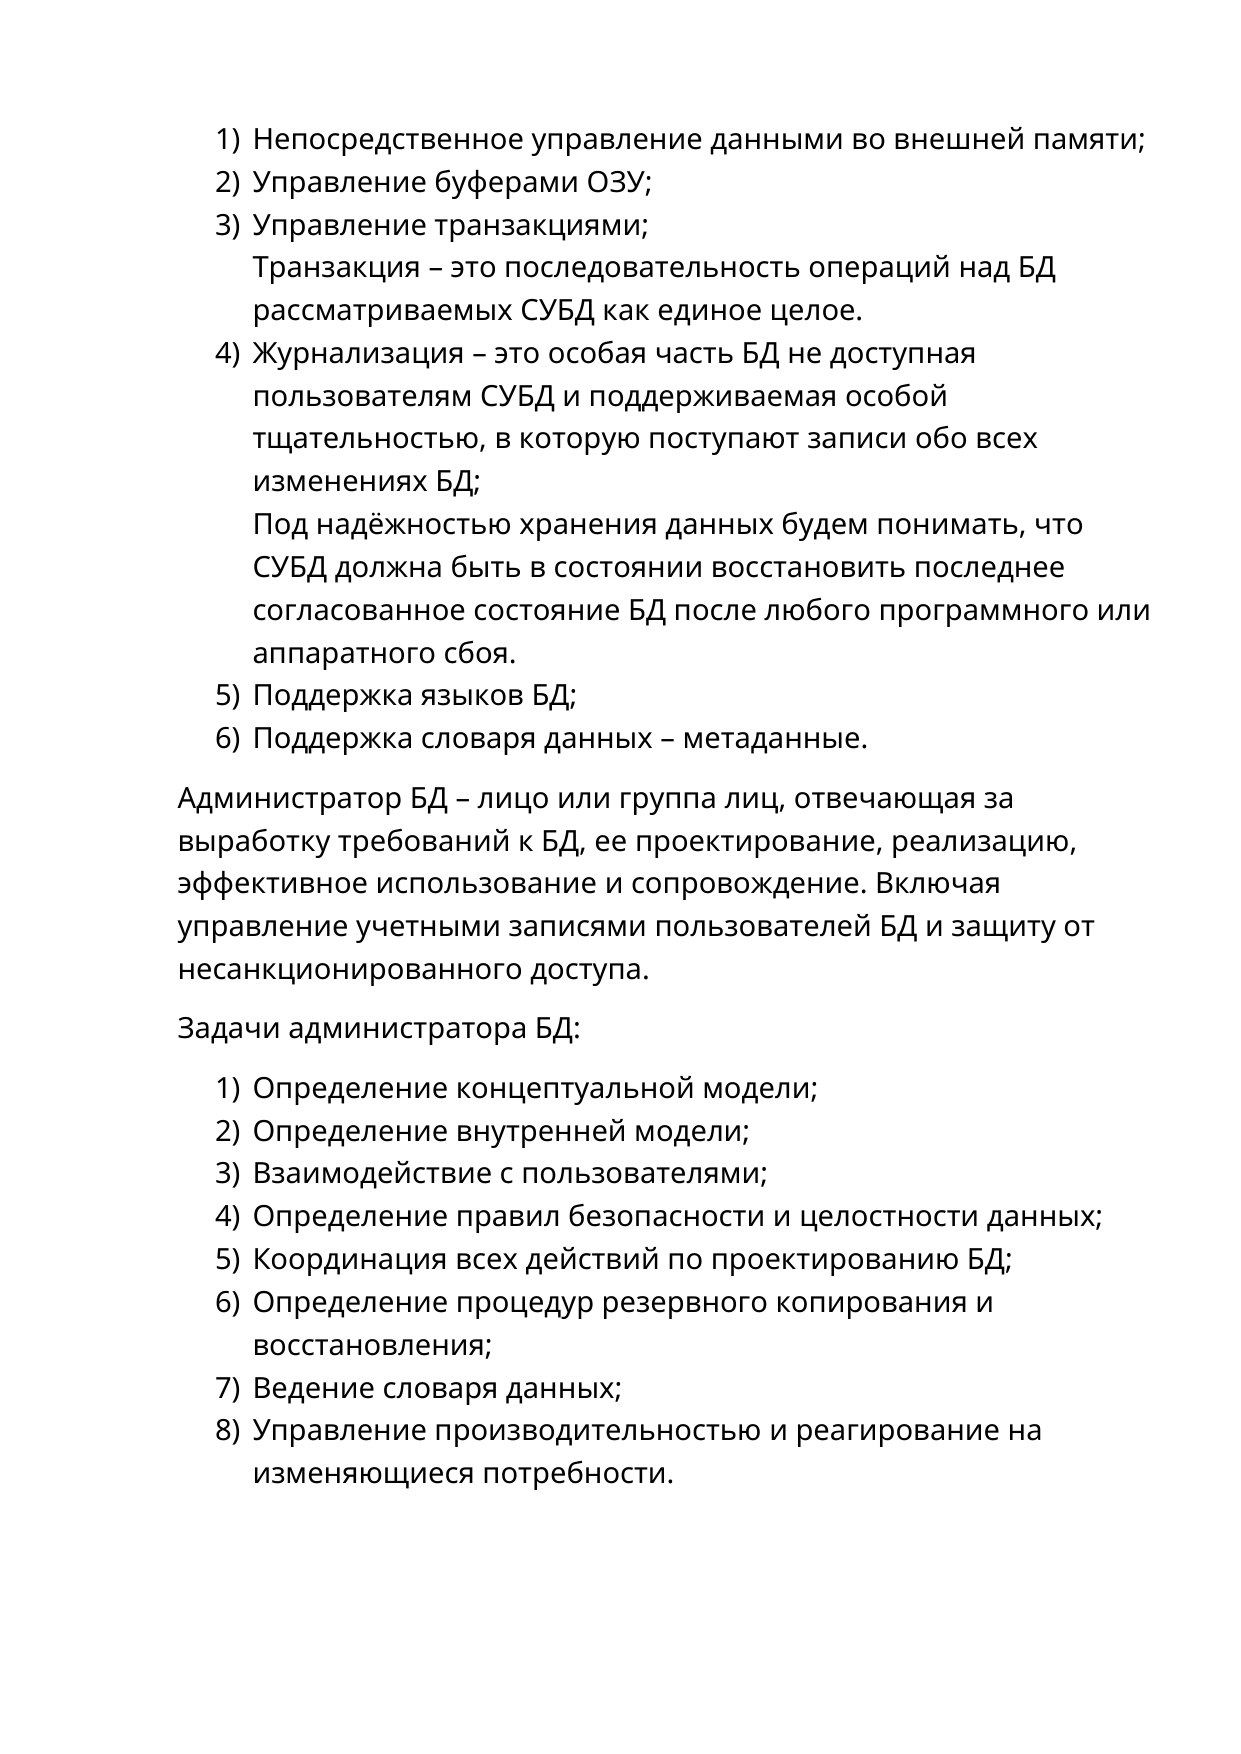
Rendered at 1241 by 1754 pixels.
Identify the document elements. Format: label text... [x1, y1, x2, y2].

list Определение процедур резервного копирования и восстановления; [215, 1281, 1152, 1364]
list Ведение словаря данных; [215, 1367, 1152, 1407]
list Взаимодействие с пользователями; [215, 1153, 1152, 1192]
list Поддержка словаря данных – метаданные. [215, 717, 1152, 757]
list Управление производительностью и реагирование на изменяющиеся потребности. [215, 1410, 1152, 1492]
list Транзакция – это последовательность операций над БД рассматриваемых СУБД как единое целое. [252, 247, 1152, 329]
list Координация всех действий по проектированию БД; [215, 1238, 1152, 1278]
list Управление буферами ОЗУ; [215, 161, 1152, 201]
text Задачи администратора БД: [177, 1008, 1152, 1047]
text Администратор БД – лицо или группа лиц, отвечающая за выработку требований к БД, ее проектирование, реализацию, эффективное использование и сопровождение. Включая управление учетными записями пользователей БД и защиту от несанкционированного доступа. [177, 777, 1152, 988]
list Определение внутренней модели; [215, 1110, 1152, 1150]
list Определение концептуальной модели; [215, 1067, 1152, 1107]
list Управление транзакциями; [215, 204, 1152, 243]
list Под надёжностью хранения данных будем понимать, что СУБД должна быть в состоянии восстановить последнее согласованное состояние БД после любого программного или аппаратного сбоя. [252, 503, 1152, 672]
list Определение правил безопасности и целостности данных; [215, 1196, 1152, 1235]
list Непосредственное управление данными во внешней памяти; [215, 118, 1152, 158]
list Поддержка языков БД; [215, 675, 1152, 714]
list Журнализация – это особая часть БД не доступная пользователям СУБД и поддерживаемая особой тщательностью, в которую поступают записи обо всех изменениях БД; [215, 332, 1152, 500]
